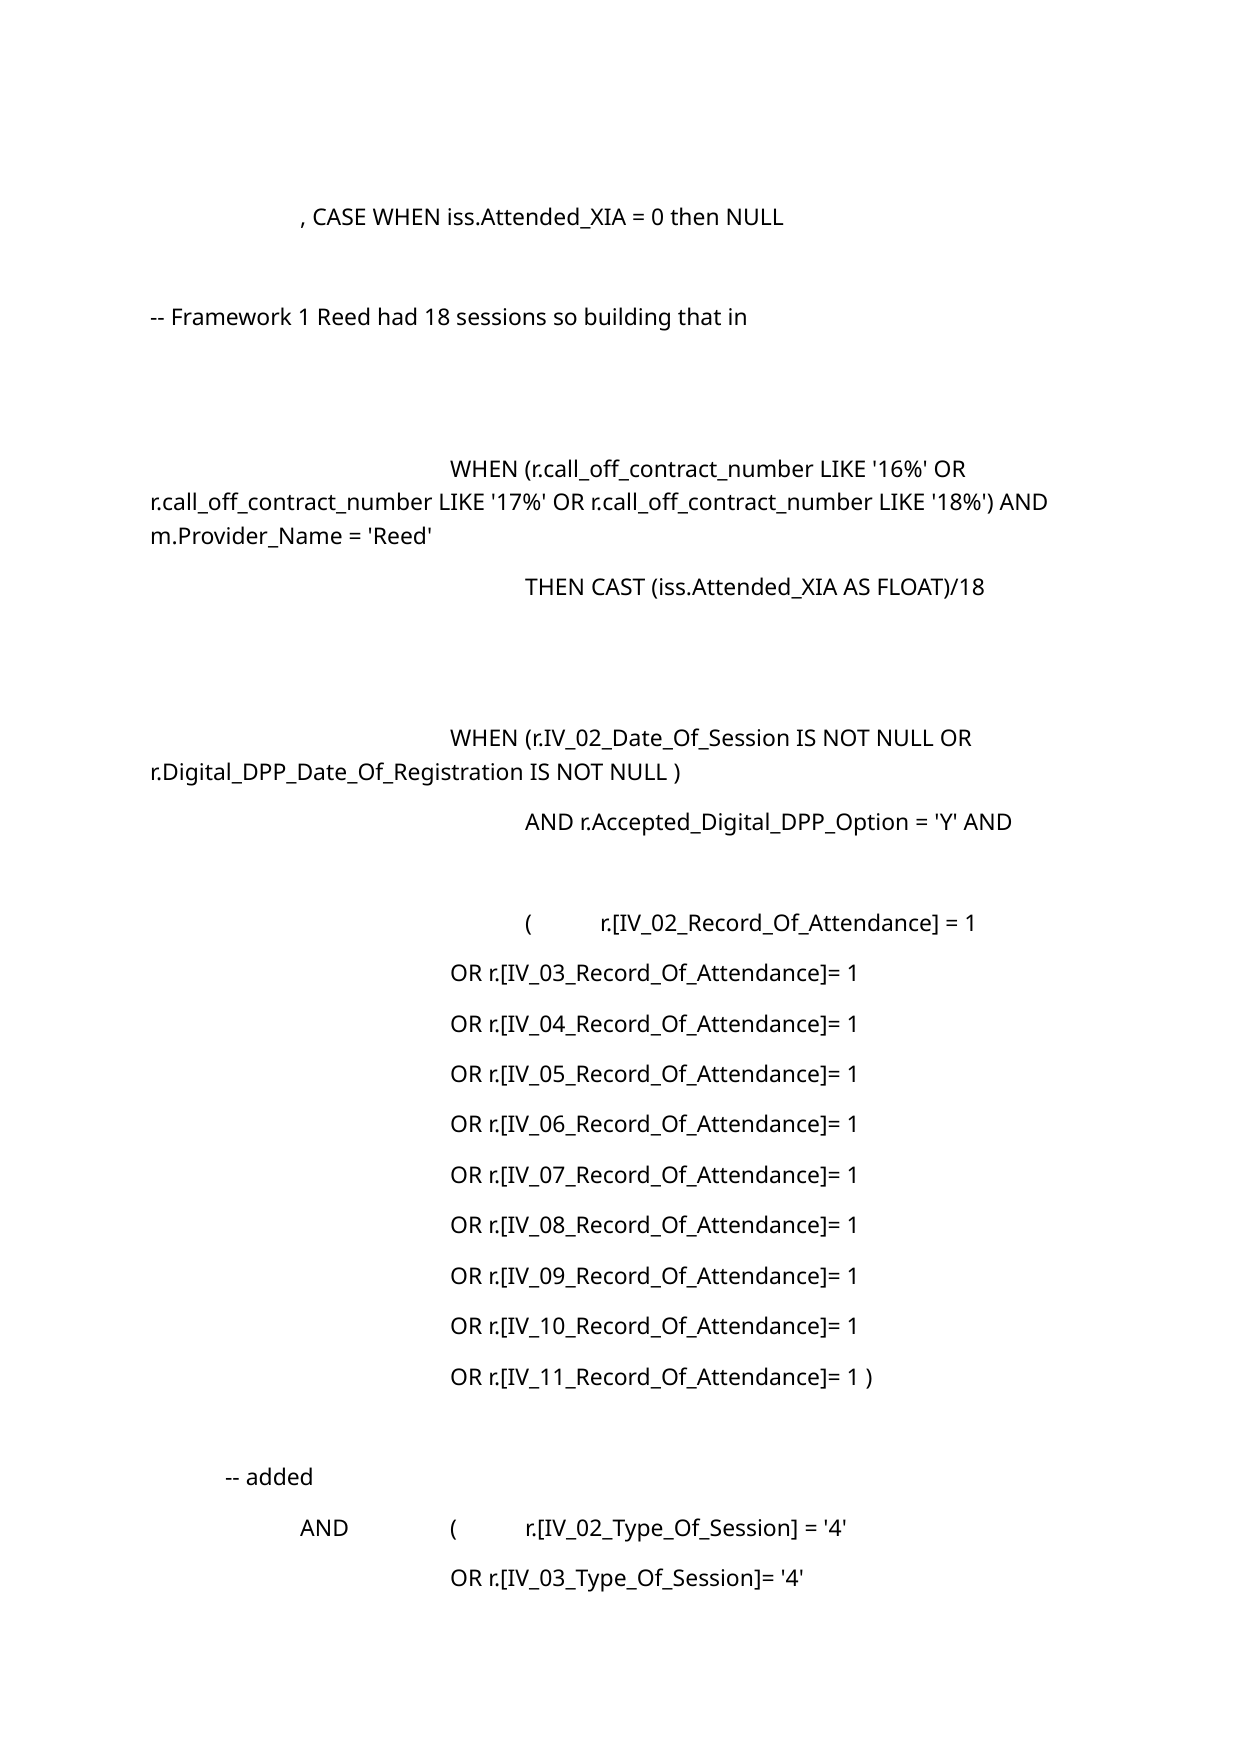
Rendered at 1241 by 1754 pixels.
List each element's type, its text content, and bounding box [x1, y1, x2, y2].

text OR r.[IV_03_Record_Of_Attendance]= 1 [150, 957, 1090, 988]
text AND ( r.[IV_02_Type_Of_Session] = '4' [150, 1512, 1090, 1543]
text WHEN (r.call_off_contract_number LIKE '16%' OR r.call_off_contract_number LIKE '17%' OR r.call_off_contract_number LIKE '18%') AND m.Provider_Name = 'Reed' [150, 452, 1090, 551]
text OR r.[IV_09_Record_Of_Attendance]= 1 [150, 1259, 1090, 1291]
text OR r.[IV_07_Record_Of_Attendance]= 1 [150, 1159, 1090, 1190]
text THEN CAST (iss.Attended_XIA AS FLOAT)/18 [150, 570, 1090, 602]
text OR r.[IV_04_Record_Of_Attendance]= 1 [150, 1007, 1090, 1039]
text AND r.Accepted_Digital_DPP_Option = 'Y' AND [150, 806, 1090, 837]
text OR r.[IV_05_Record_Of_Attendance]= 1 [150, 1058, 1090, 1089]
text OR r.[IV_11_Record_Of_Attendance]= 1 ) [150, 1360, 1090, 1392]
text OR r.[IV_06_Record_Of_Attendance]= 1 [150, 1108, 1090, 1139]
text OR r.[IV_03_Type_Of_Session]= '4' [150, 1562, 1090, 1593]
text WHEN (r.IV_02_Date_Of_Session IS NOT NULL OR r.Digital_DPP_Date_Of_Registration IS NOT NULL ) [150, 722, 1090, 787]
text ( r.[IV_02_Record_Of_Attendance] = 1 [150, 907, 1090, 938]
text -- added [150, 1461, 1090, 1492]
text OR r.[IV_10_Record_Of_Attendance]= 1 [150, 1310, 1090, 1341]
text , CASE WHEN iss.Attended_XIA = 0 then NULL [150, 200, 1090, 232]
text -- Framework 1 Reed had 18 sessions so building that in [150, 301, 1090, 332]
text OR r.[IV_08_Record_Of_Attendance]= 1 [150, 1209, 1090, 1240]
